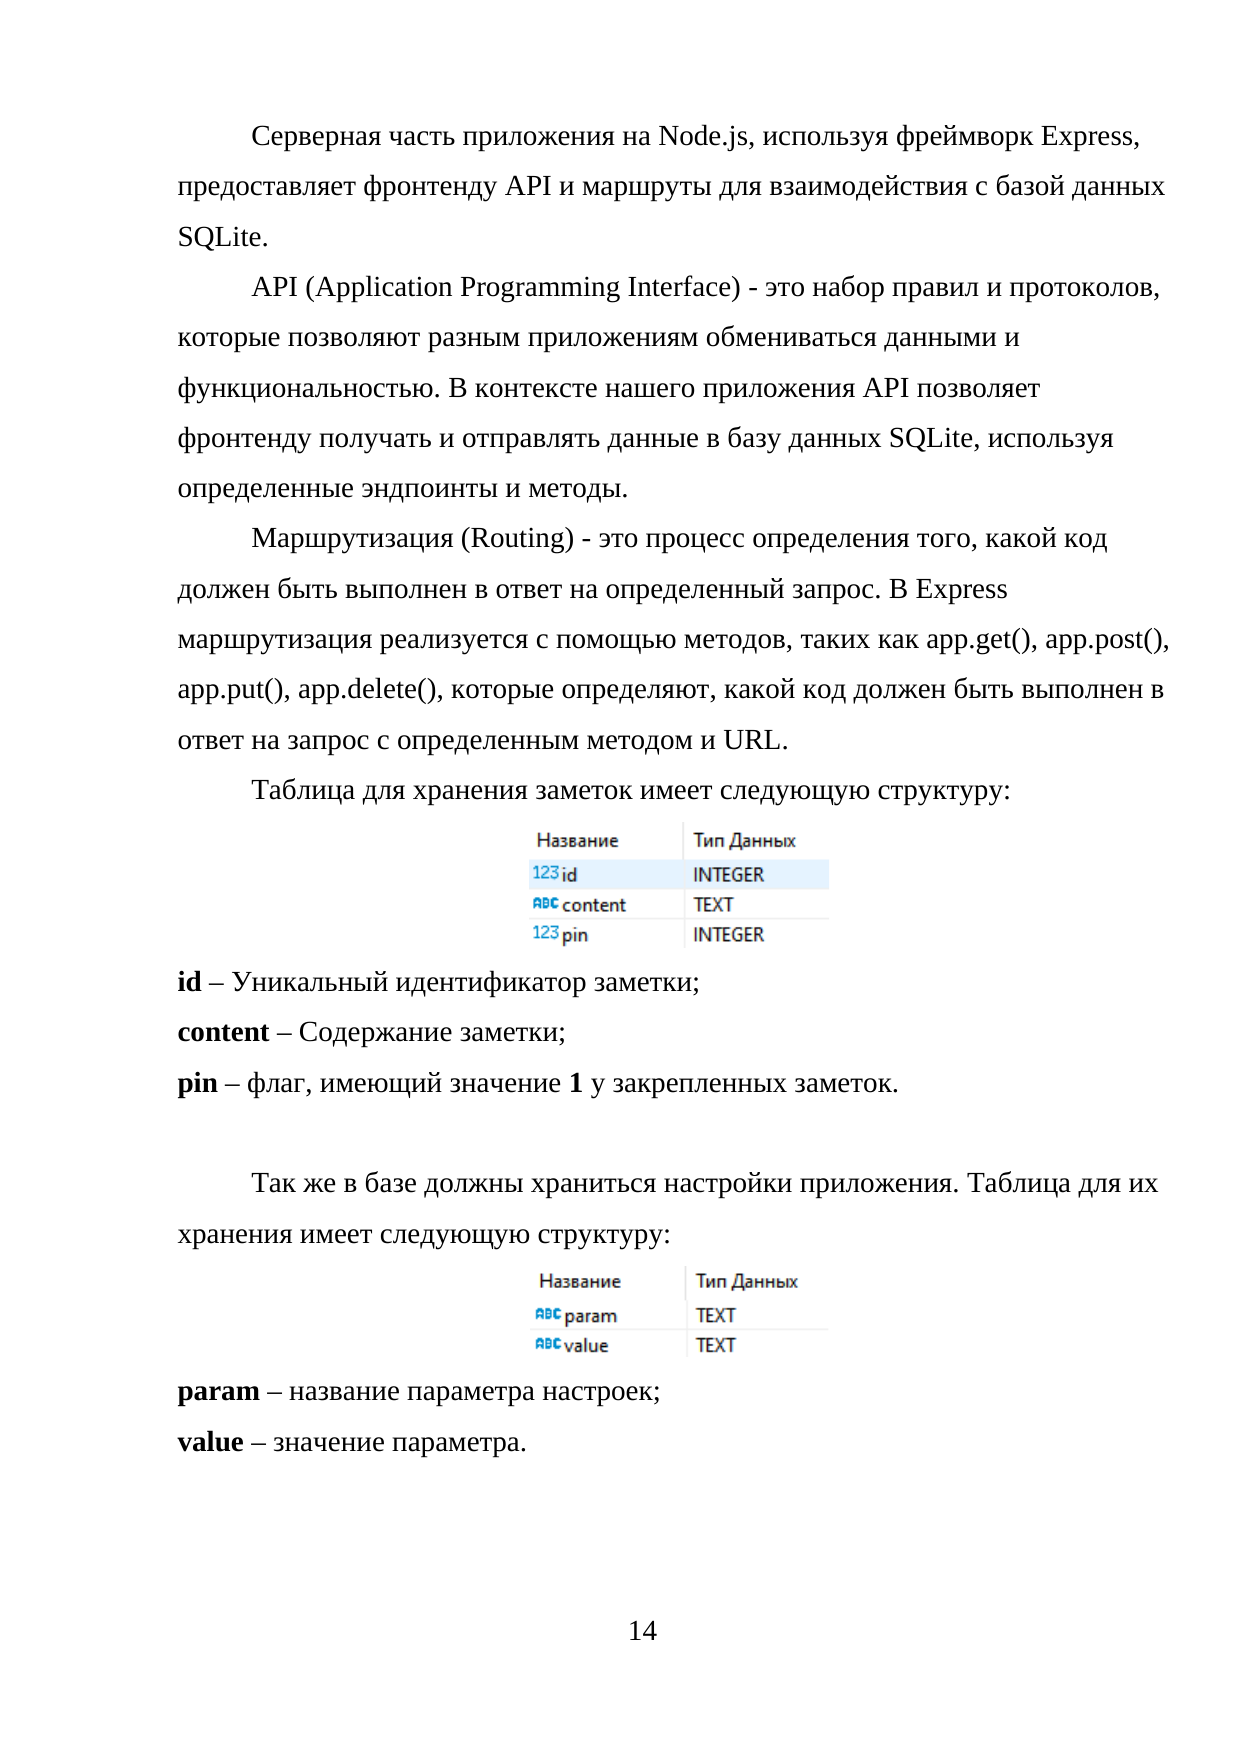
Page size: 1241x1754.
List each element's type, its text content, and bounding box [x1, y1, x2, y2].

text Серверная часть приложения на Node.js, используя фреймворк Express, предоставляет фронтенду API и маршруты для взаимодействия с базой данных SQLite. [177, 118, 1181, 252]
picture [529, 822, 830, 948]
text Так же в базе должны храниться настройки приложения. Таблица для их хранения имеет следующую структуру: [177, 1166, 1181, 1249]
text API (Application Programming Interface) - это набор правил и протоколов, которые позволяют разным приложениям обмениваться данными и функциональностью. В контексте нашего приложения API позволяет фронтенду получать и отправлять данные в базу данных SQLite, используя определенные эндпоинты и методы. [177, 269, 1181, 504]
picture [530, 1266, 829, 1357]
text content – Содержание заметки; [177, 1014, 1181, 1048]
text param – название параметра настроек; [177, 1373, 1181, 1407]
list Таблица для хранения заметок имеет следующую структуру: [177, 772, 1181, 806]
text Маршрутизация (Routing) - это процесс определения того, какой код должен быть выполнен в ответ на определенный запрос. В Express маршрутизация реализуется с помощью методов, таких как app.get(), app.post(), app.put(), app.delete(), которые определяют, какой код должен быть выполнен в ответ на запрос с определенным методом и URL. [177, 521, 1181, 755]
text pin – флаг, имеющий значение 1 у закрепленных заметок. [177, 1065, 1181, 1098]
text value – значение параметра. [177, 1424, 1181, 1457]
text id – Уникальный идентификатор заметки; [177, 964, 1181, 998]
